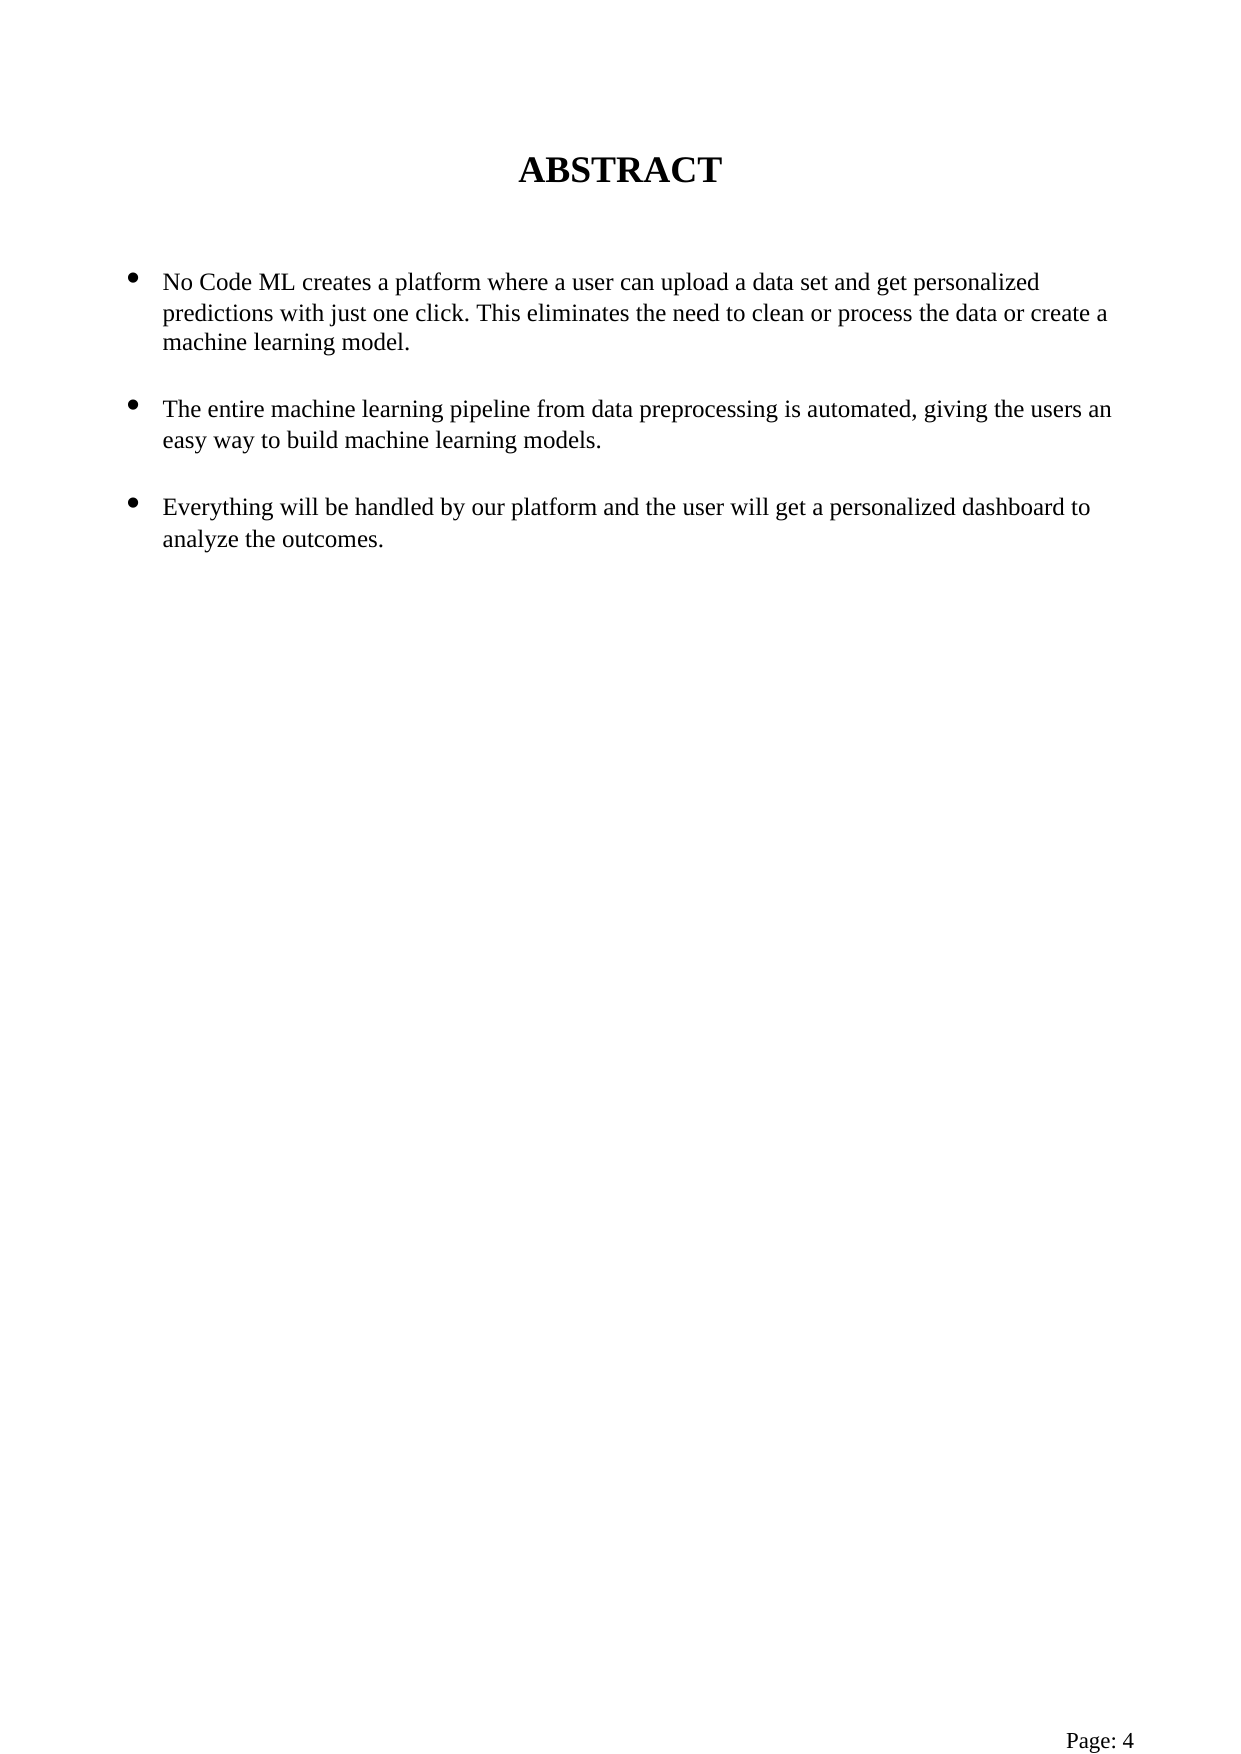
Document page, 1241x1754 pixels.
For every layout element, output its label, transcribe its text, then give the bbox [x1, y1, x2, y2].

subtitle ABSTRACT [516, 148, 724, 191]
list No Code ML creates a platform where a user can upload a data set and get personalized predictions with just one click. This eliminates the need to clean or process the data or create a machine learning model. [139, 255, 1134, 382]
list Everything will be handled by our platform and the user will get a personalized dashboard to analyze the outcomes. [139, 481, 1134, 552]
list The entire machine learning pipeline from data preprocessing is automated, giving the users an easy way to build machine learning models. [139, 382, 1134, 481]
